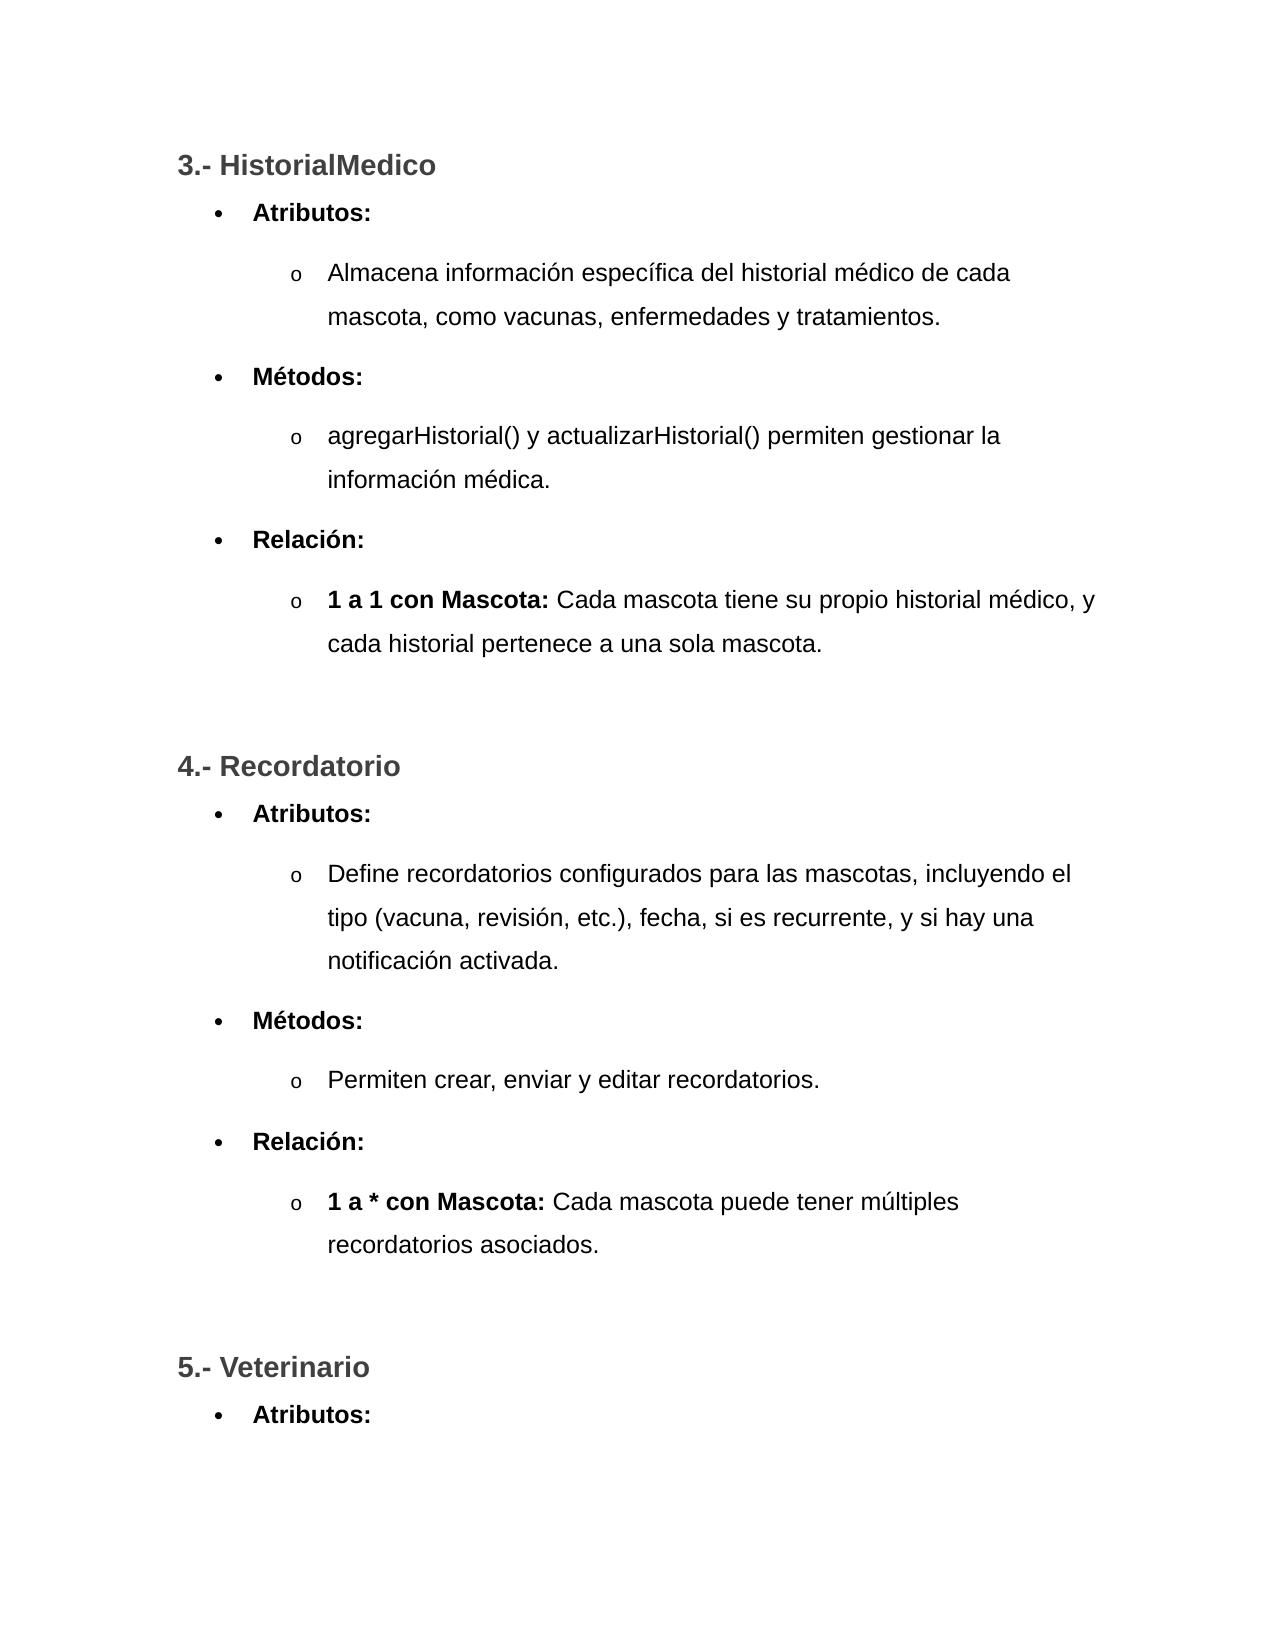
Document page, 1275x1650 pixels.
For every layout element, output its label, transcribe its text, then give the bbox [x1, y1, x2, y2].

list Relación: [215, 1127, 1098, 1155]
text 3.- HistorialMedico [177, 148, 1098, 181]
list Define recordatorios configurados para las mascotas, incluyendo el tipo (vacuna, revisión, etc.), fecha, si es recurrente, y si hay una notificación activada. [290, 859, 1098, 975]
list agregarHistorial() y actualizarHistorial() permiten gestionar la información médica. [290, 421, 1098, 494]
text 4.- Recordatorio [177, 749, 1098, 782]
list Relación: [215, 525, 1098, 554]
list Atributos: [215, 1400, 1098, 1429]
list 1 a * con Mascota: Cada mascota puede tener múltiples recordatorios asociados. [290, 1186, 1098, 1259]
list Métodos: [215, 1006, 1098, 1034]
list Permiten crear, enviar y editar recordatorios. [290, 1066, 1098, 1095]
list 1 a 1 con Mascota: Cada mascota tiene su propio historial médico, y cada historial pertenece a una sola mascota. [290, 585, 1098, 658]
list Almacena información específica del historial médico de cada mascota, como vacunas, enfermedades y tratamientos. [290, 258, 1098, 331]
list Métodos: [215, 362, 1098, 390]
list Atributos: [215, 799, 1098, 828]
list Atributos: [215, 198, 1098, 227]
text 5.- Veterinario [177, 1350, 1098, 1384]
